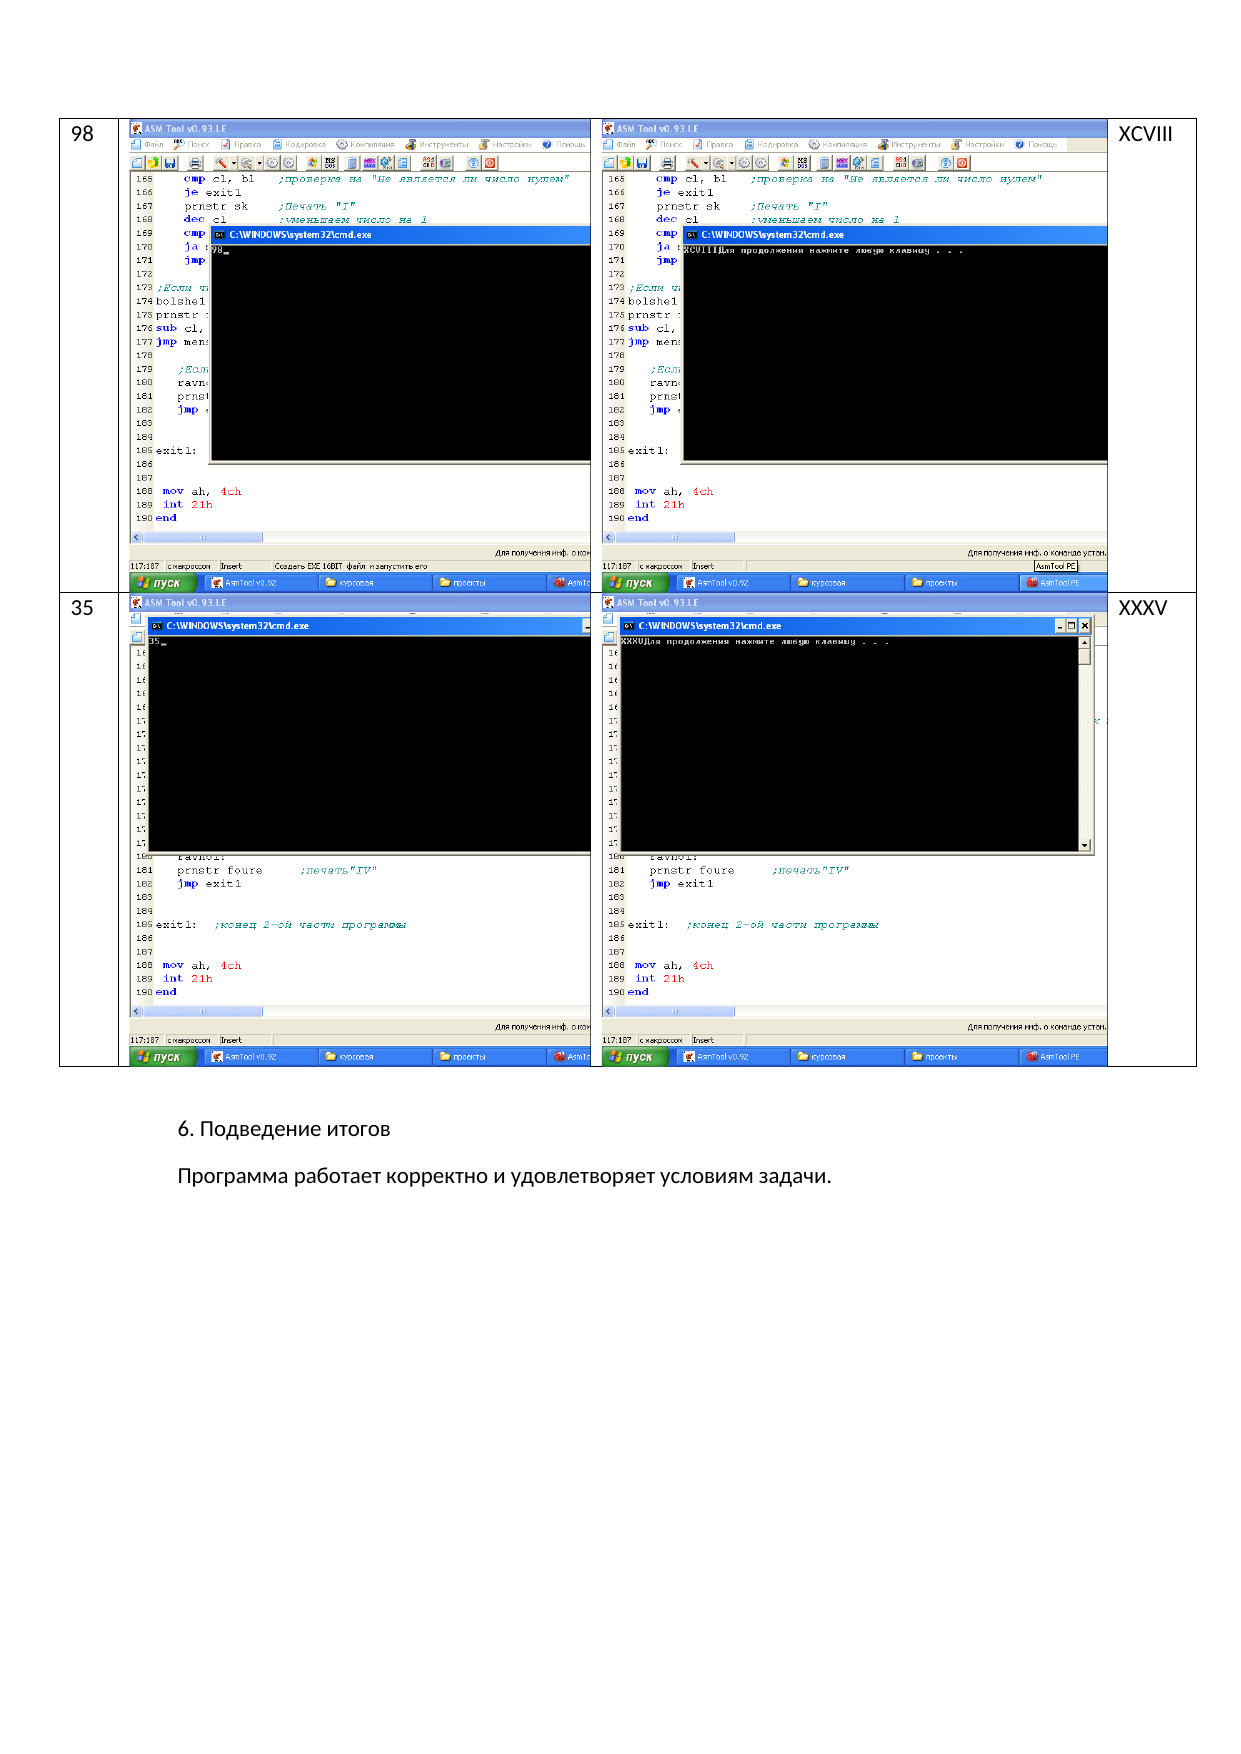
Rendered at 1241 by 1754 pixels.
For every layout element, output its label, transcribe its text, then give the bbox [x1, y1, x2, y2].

table_cell XCVIII [1108, 119, 1196, 592]
text 6. Подведение итогов [177, 1114, 1152, 1142]
text Программа работает корректно и удовлетворяет условиям задачи. [177, 1161, 1152, 1189]
table_cell XXXV [1108, 593, 1196, 1066]
picture [601, 119, 1108, 1067]
table_cell [591, 119, 601, 592]
table_cell 35 [60, 593, 118, 1066]
table_cell 98 [60, 119, 118, 592]
picture [129, 119, 591, 1067]
table_cell [591, 593, 601, 1066]
table_cell [119, 593, 129, 1066]
table_cell [119, 119, 129, 592]
